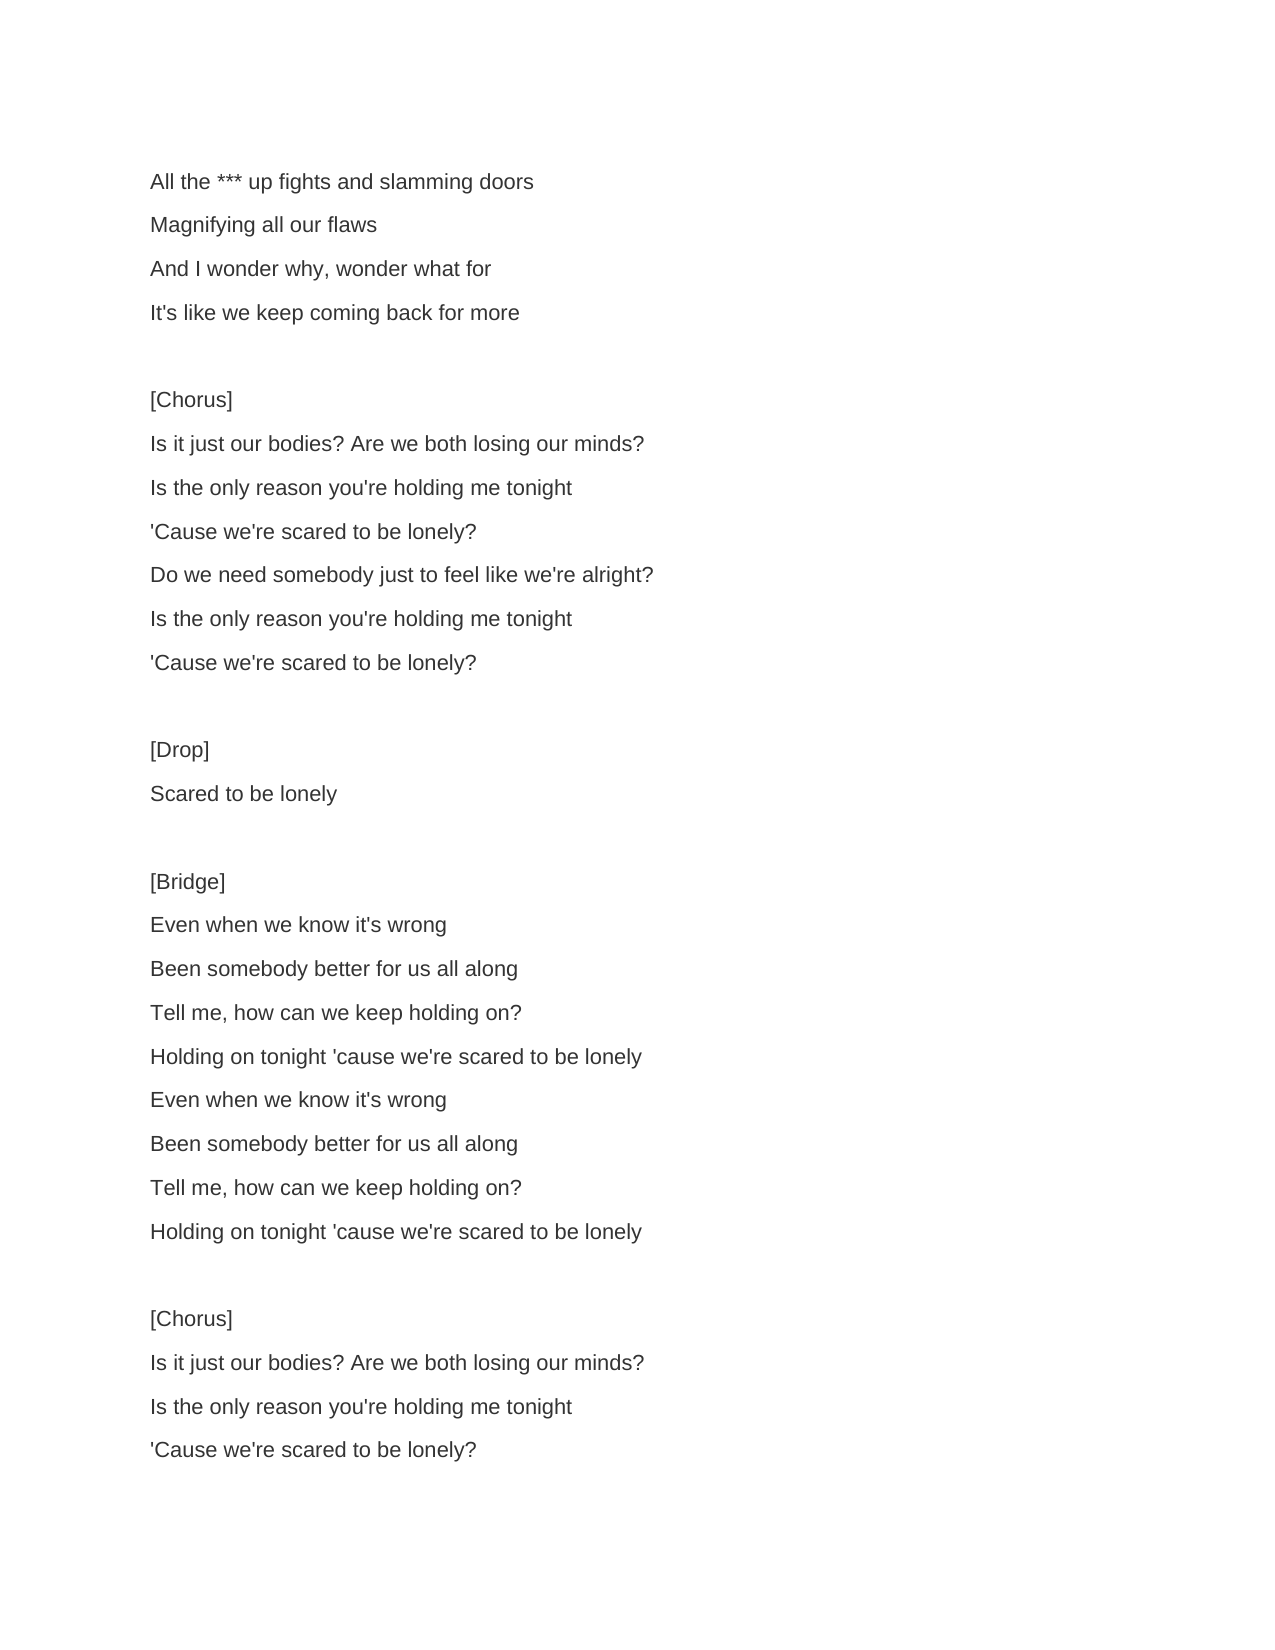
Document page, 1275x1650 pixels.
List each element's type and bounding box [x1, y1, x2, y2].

text [150, 150, 1125, 1462]
